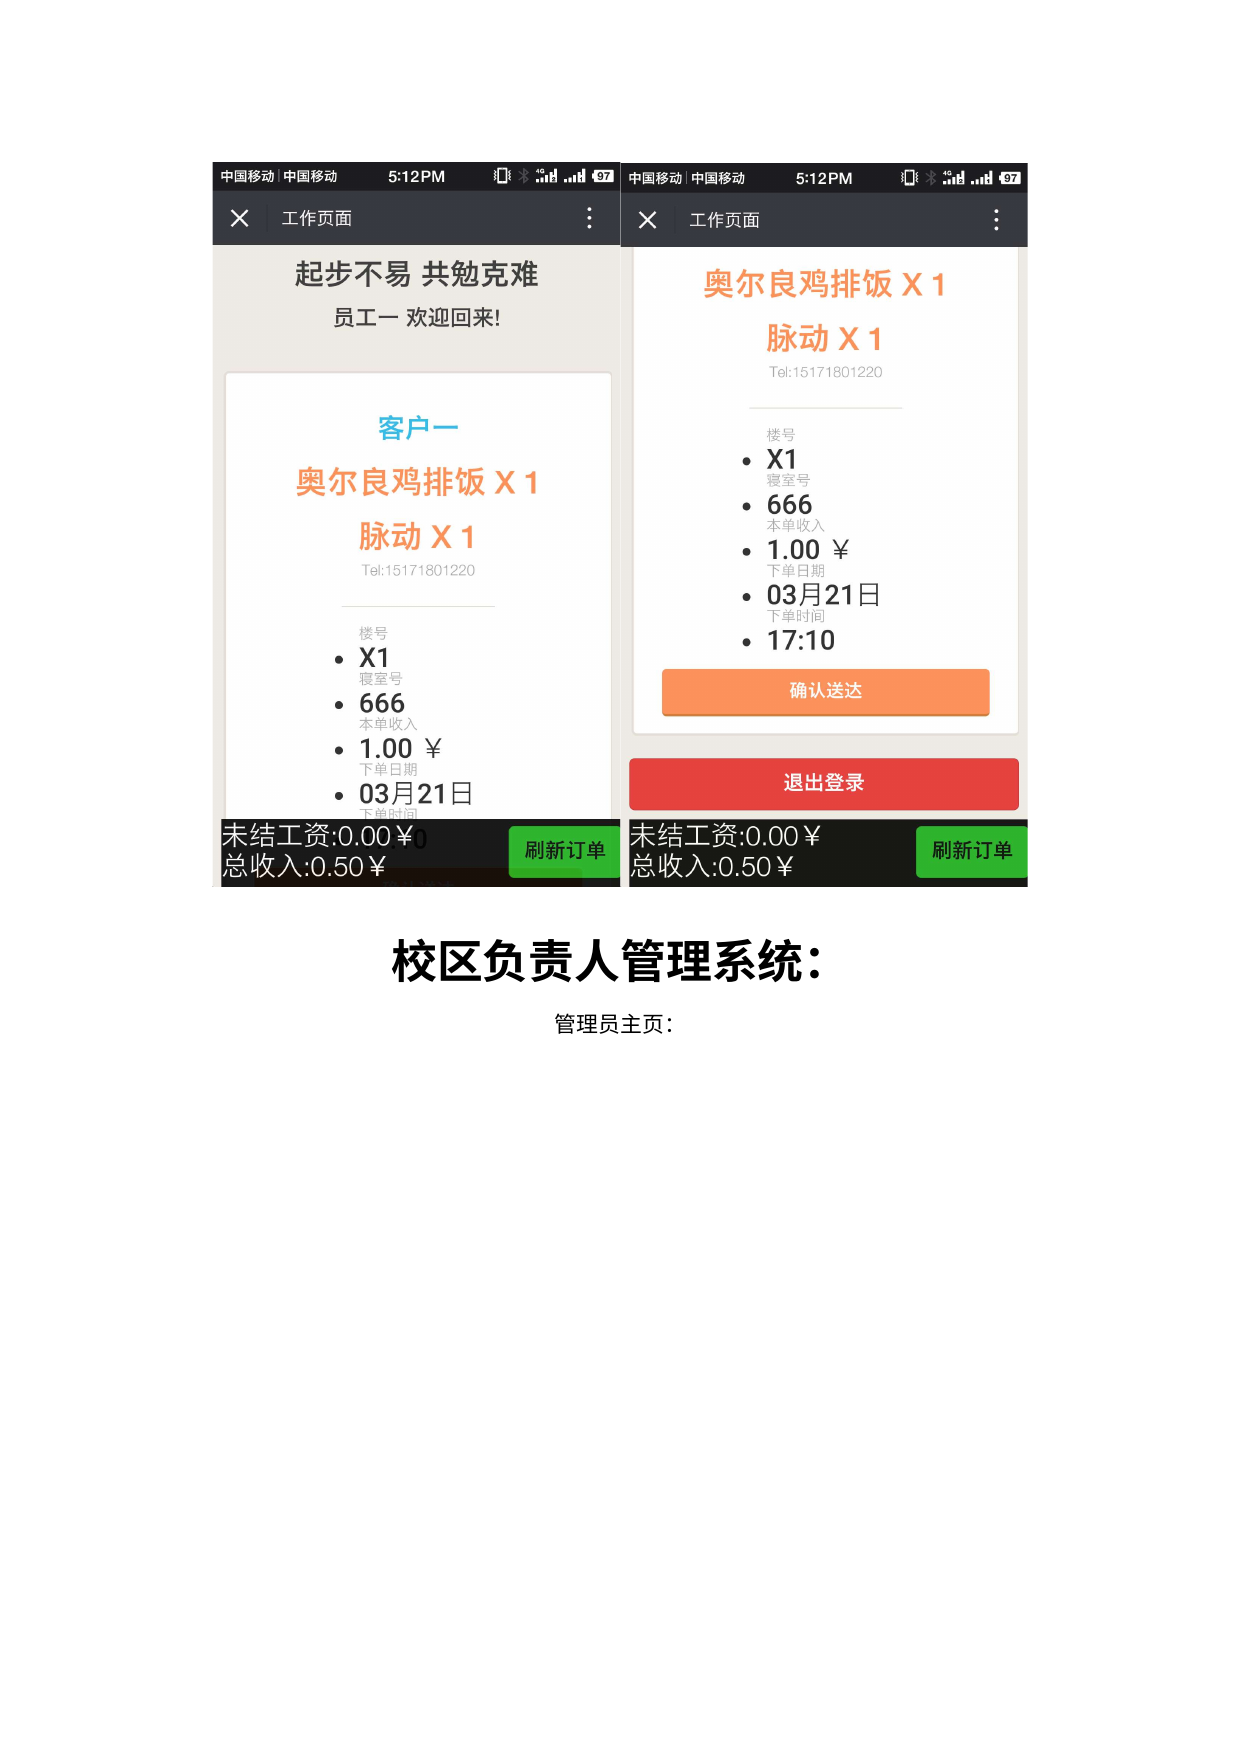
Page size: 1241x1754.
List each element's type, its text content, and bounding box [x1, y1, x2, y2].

picture [212, 162, 1028, 887]
text 校区负责人管理系统： [187, 909, 1053, 1007]
text 管理员主页： [187, 1007, 1053, 1039]
